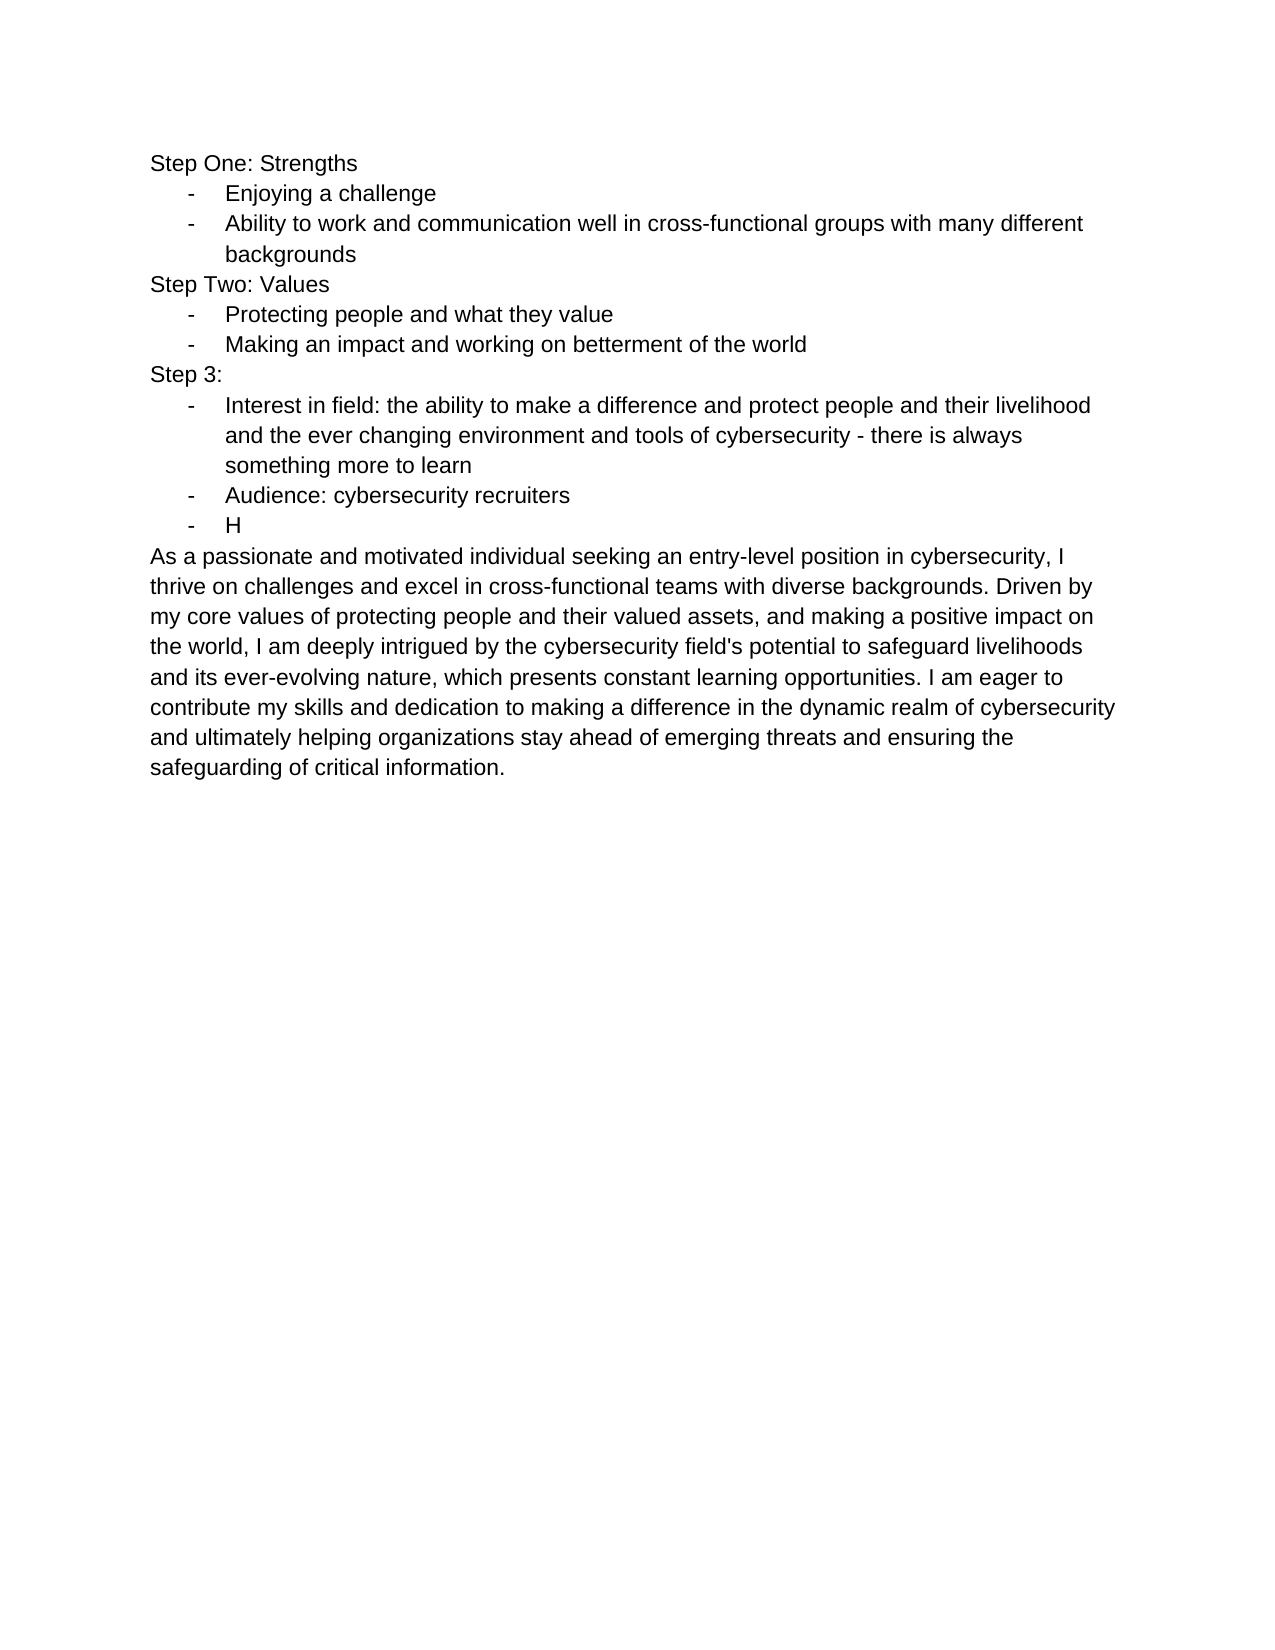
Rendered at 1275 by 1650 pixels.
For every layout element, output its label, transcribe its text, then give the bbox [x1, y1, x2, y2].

text Step 3: [150, 361, 1125, 388]
list Interest in field: the ability to make a difference and protect people and their livelihood and the ever changing environment and tools of cybersecurity - there is always something more to learn [187, 392, 1125, 478]
text As a passionate and motivated individual seeking an entry-level position in cybersecurity, I thrive on challenges and excel in cross-functional teams with diverse backgrounds. Driven by my core values of protecting people and their valued assets, and making a positive impact on the world, I am deeply intrigued by the cybersecurity field's potential to safeguard livelihoods and its ever-evolving nature, which presents constant learning opportunities. I am eager to contribute my skills and dedication to making a difference in the dynamic realm of cybersecurity and ultimately helping organizations stay ahead of emerging threats and ensuring the safeguarding of critical information. [150, 543, 1125, 781]
list H [187, 512, 1125, 539]
list Audience: cybersecurity recruiters [187, 482, 1125, 509]
list Protecting people and what they value [187, 301, 1125, 327]
text Step Two: Values [150, 271, 1125, 297]
text Step One: Strengths [150, 150, 1125, 176]
list Ability to work and communication well in cross-functional groups with many different backgrounds [187, 210, 1125, 267]
list Enjoying a challenge [187, 180, 1125, 207]
list Making an impact and working on betterment of the world [187, 331, 1125, 358]
